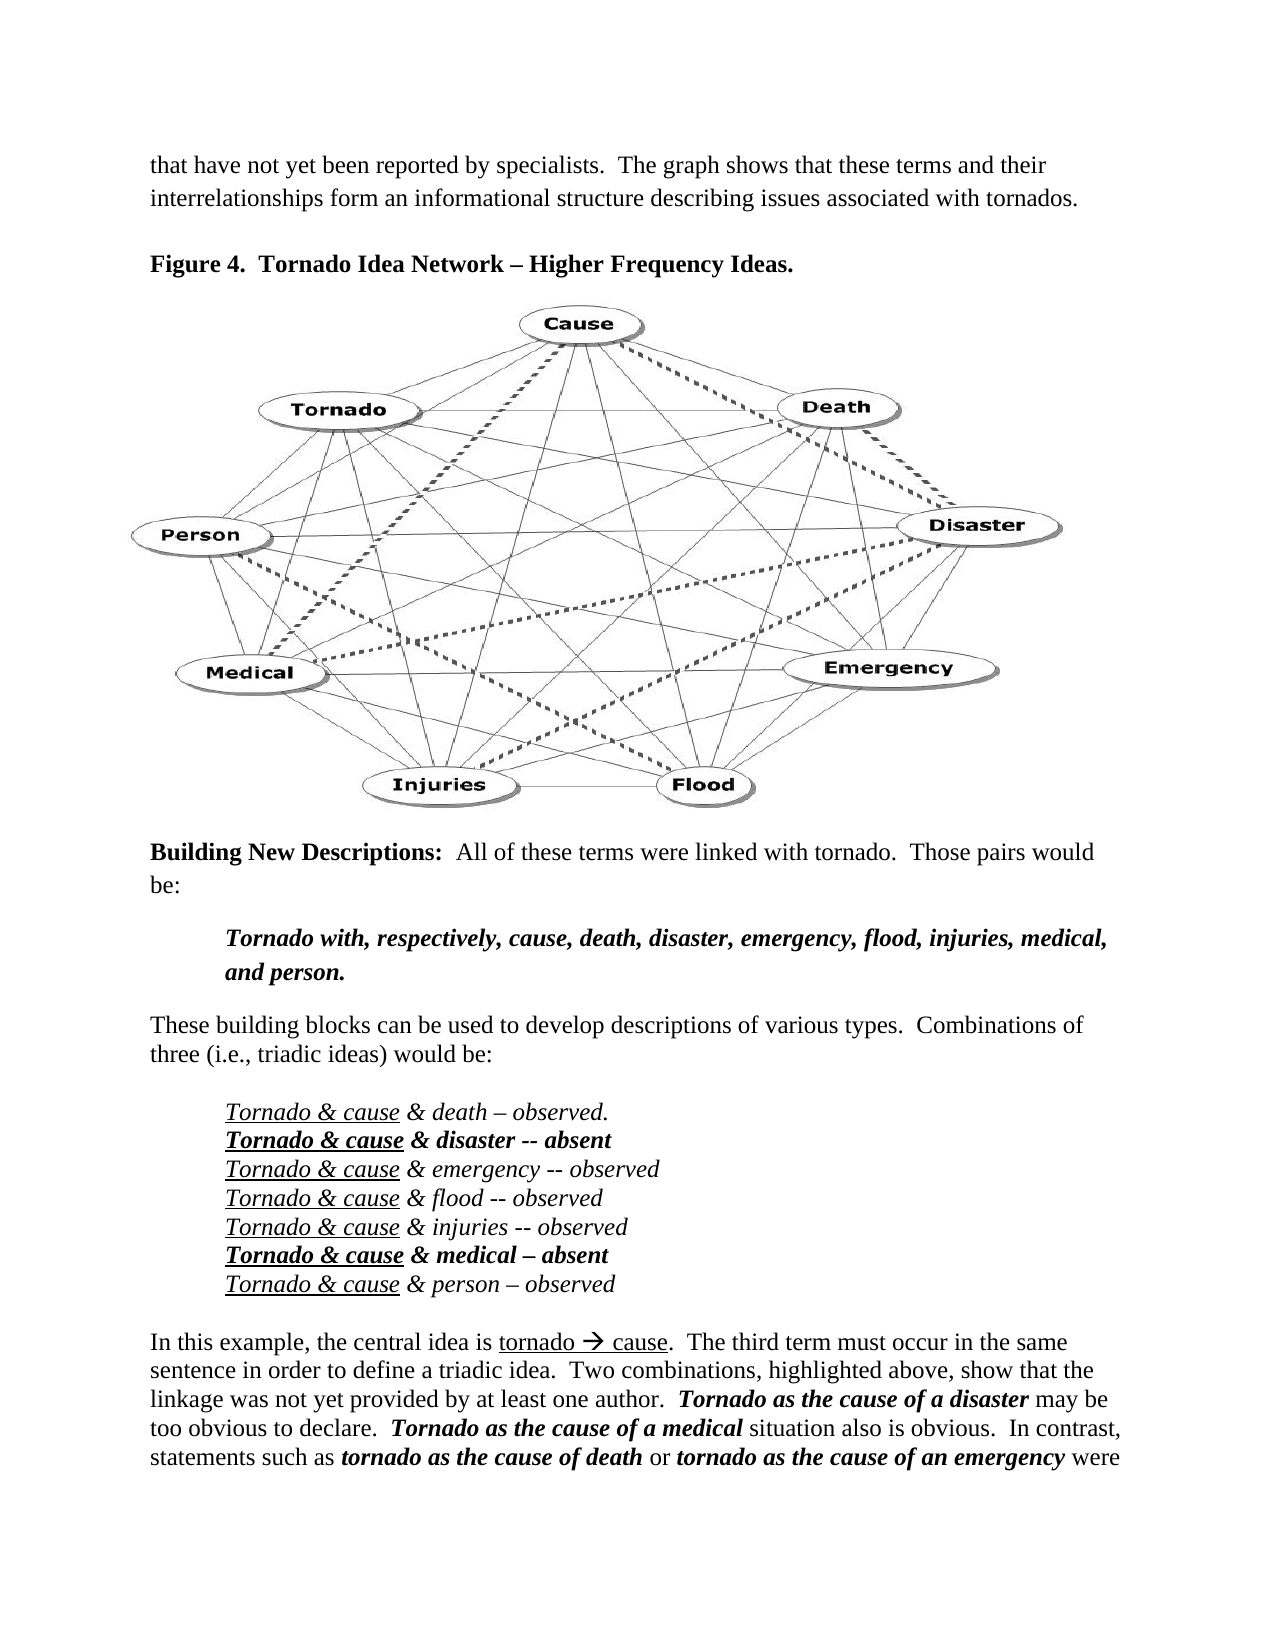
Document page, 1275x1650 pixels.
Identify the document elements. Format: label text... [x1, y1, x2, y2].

text Tornado & cause & emergency -- observed [150, 1154, 1125, 1183]
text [150, 1327, 1125, 1470]
text Tornado & cause & medical – absent [150, 1240, 1125, 1269]
picture [126, 300, 1069, 812]
text Tornado & cause & disaster -- absent [150, 1125, 1125, 1154]
text Tornado & cause & death – observed. [150, 1097, 1125, 1125]
text These building blocks can be used to develop descriptions of various types. Combinations of three (i.e., triadic ideas) would be: [150, 1010, 1125, 1068]
text Tornado & cause & person – observed [150, 1269, 1125, 1298]
text Tornado & cause & flood -- observed [150, 1183, 1125, 1212]
text Figure 4. Tornado Idea Network – Higher Frequency Ideas. [150, 249, 1125, 278]
text Tornado & cause & injuries -- observed [150, 1212, 1125, 1240]
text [150, 150, 1125, 212]
text Building New Descriptions: All of these terms were linked with tornado. Those pairs would be: [150, 402, 1125, 898]
text Tornado with, respectively, cause, death, disaster, emergency, flood, injuries, medical, and person. [150, 923, 1125, 985]
